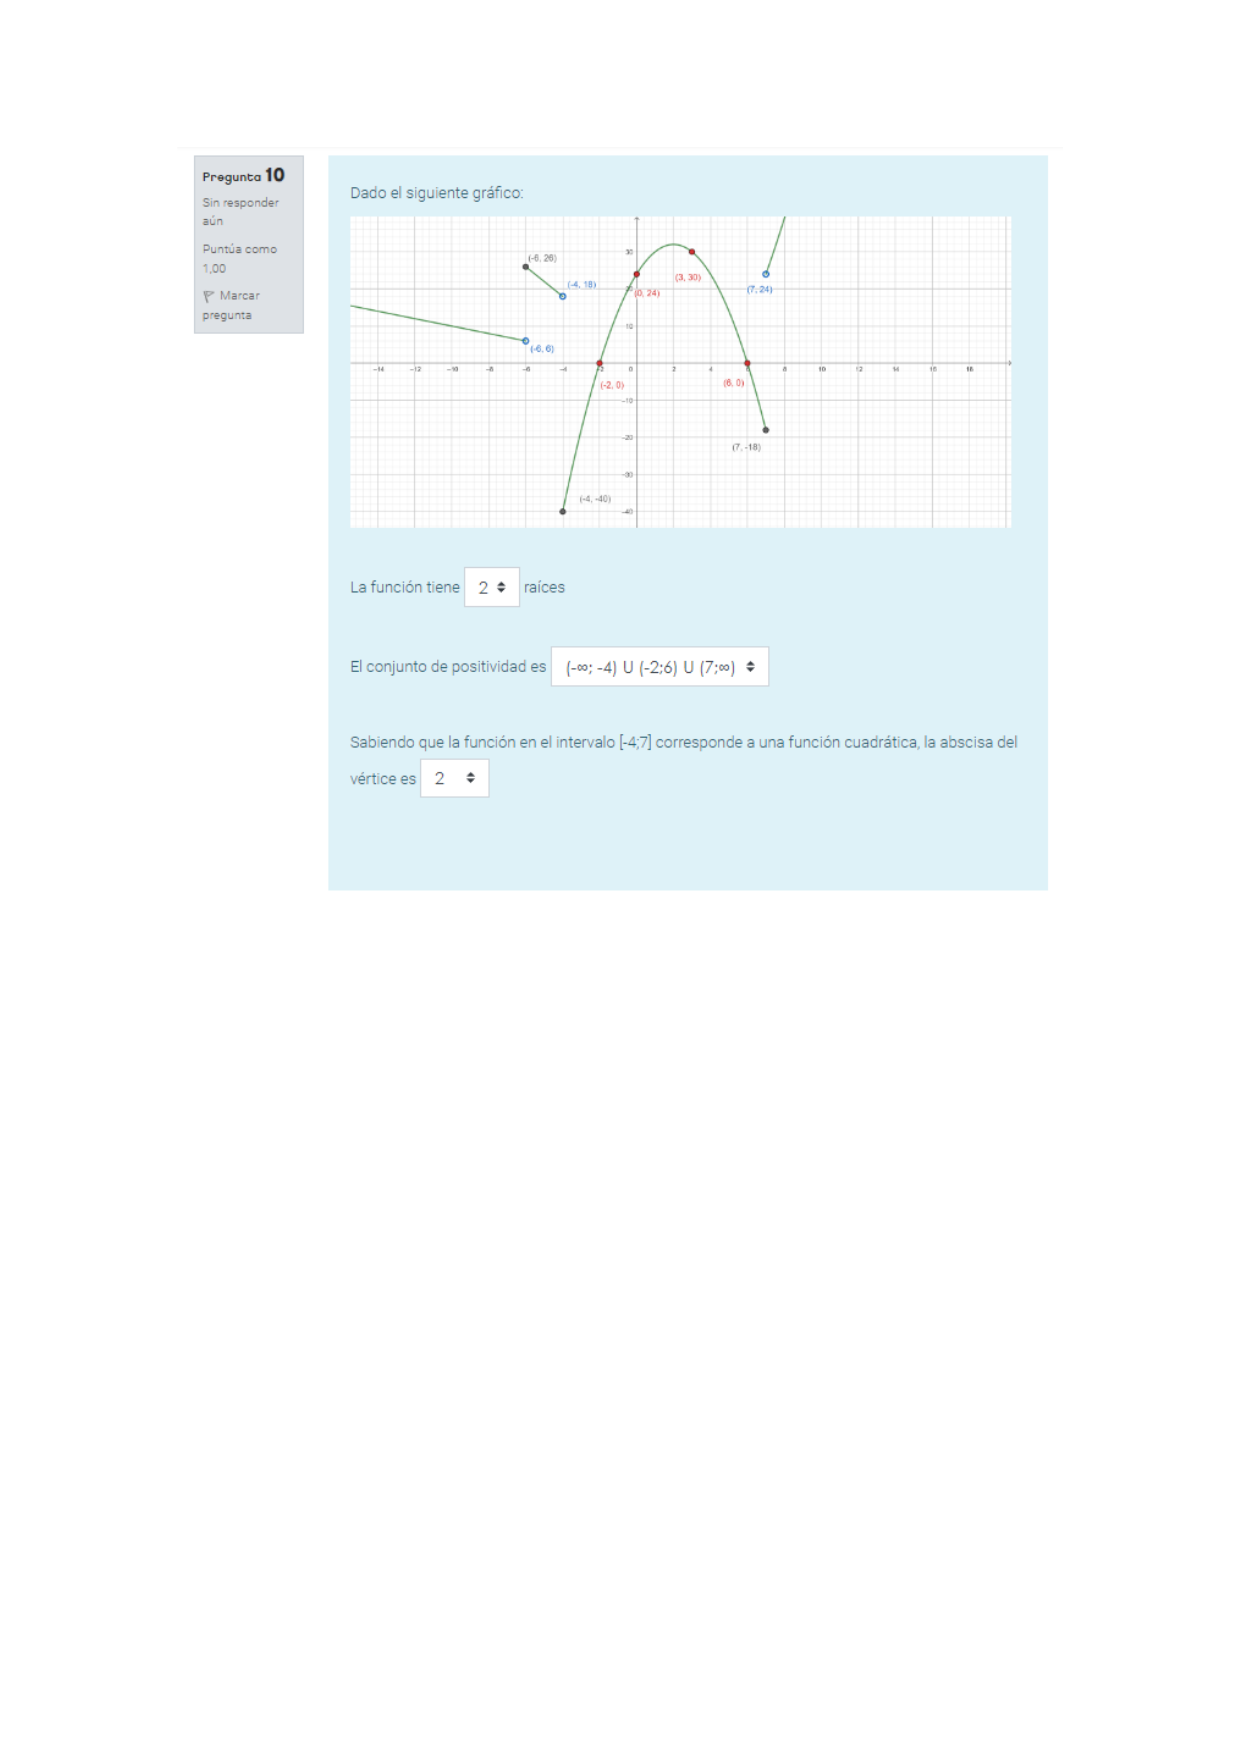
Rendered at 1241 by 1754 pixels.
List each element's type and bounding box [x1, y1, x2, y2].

picture [177, 147, 1063, 893]
